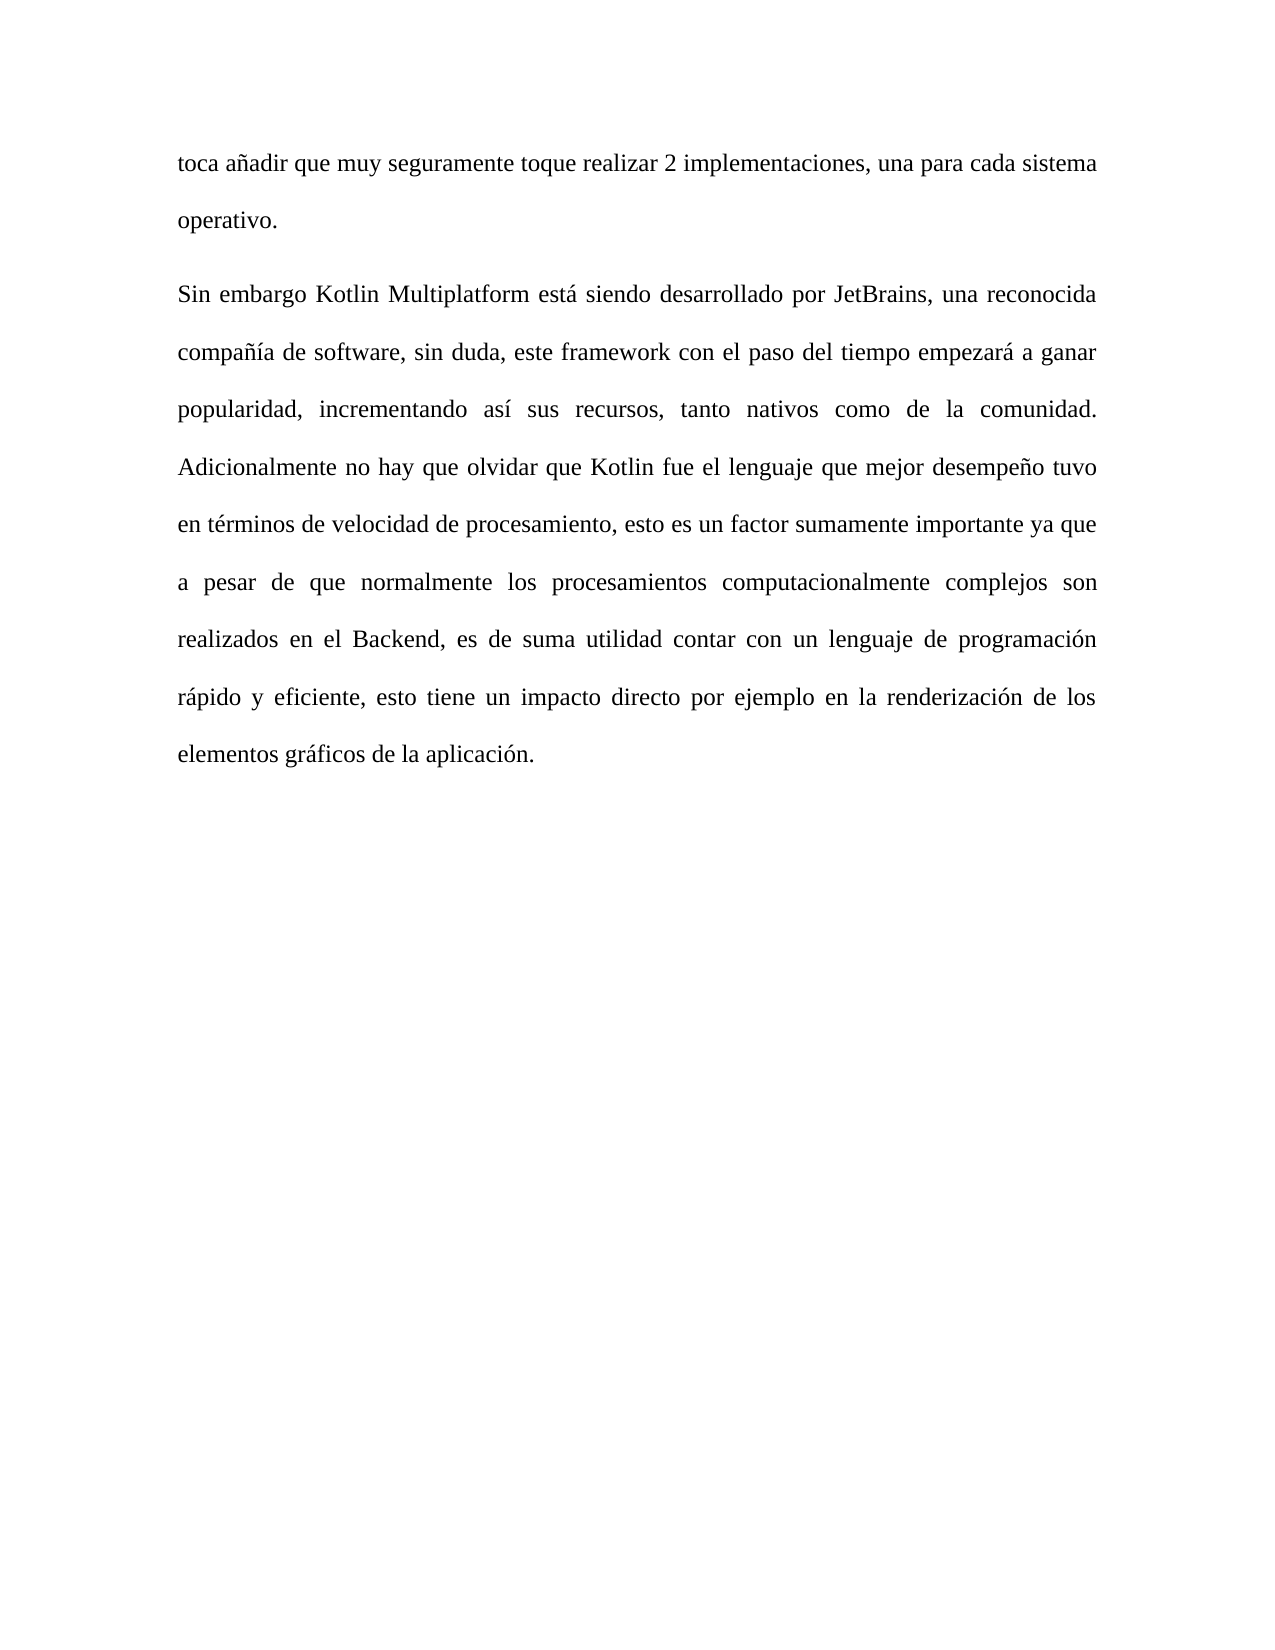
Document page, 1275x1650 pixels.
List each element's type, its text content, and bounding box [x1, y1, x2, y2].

text Sin embargo Kotlin Multiplatform está siendo desarrollado por JetBrains, una reconocida compañía de software, sin duda, este framework con el paso del tiempo empezará a ganar popularidad, incrementando así sus recursos, tanto nativos como de la comunidad. Adicionalmente no hay que olvidar que Kotlin fue el lenguaje que mejor desempeño tuvo en términos de velocidad de procesamiento, esto es un factor sumamente importante ya que a pesar de que normalmente los procesamientos computacionalmente complejos son realizados en el Backend, es de suma utilidad contar con un lenguaje de programación rápido y eficiente, esto tiene un impacto directo por ejemplo en la renderización de los elementos gráficos de la aplicación. [177, 279, 1098, 768]
